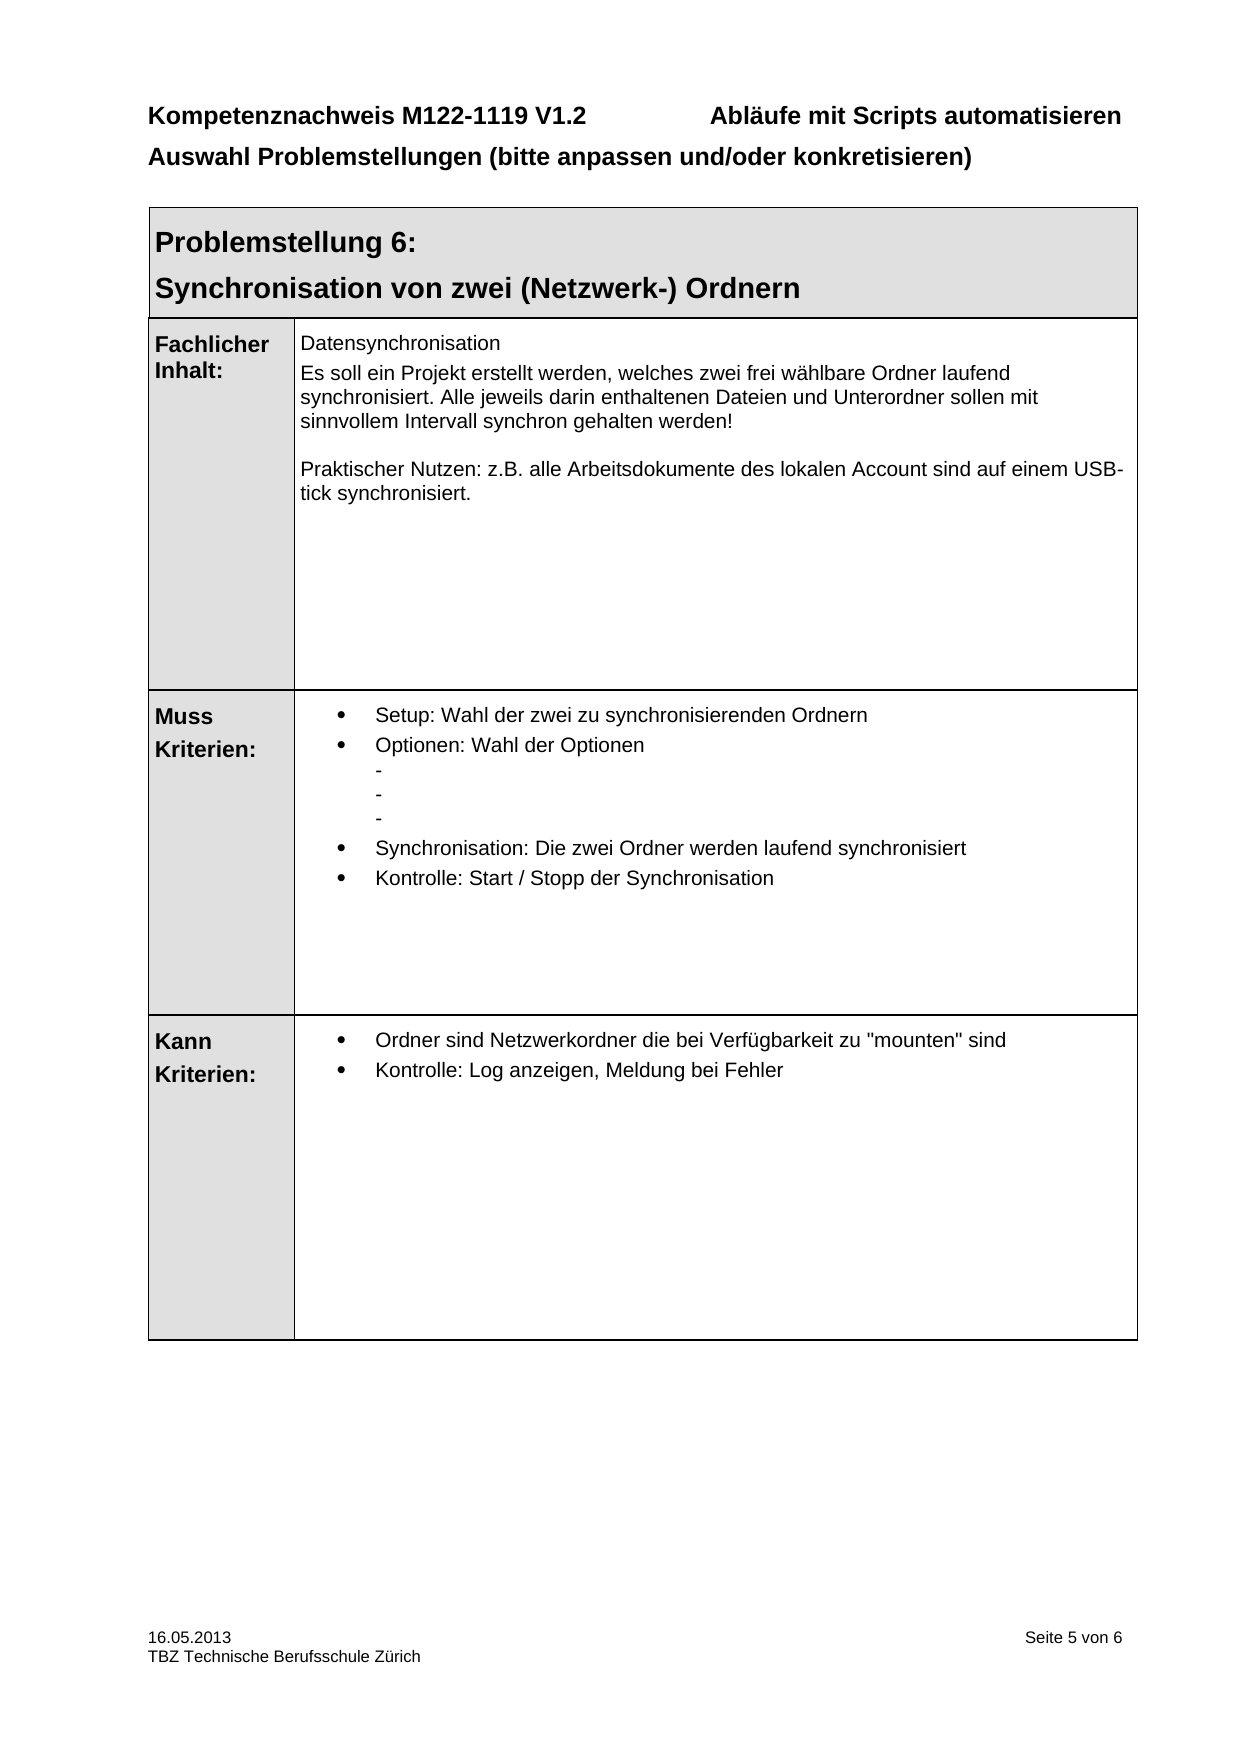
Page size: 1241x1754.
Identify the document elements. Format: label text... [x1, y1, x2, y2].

table_cell Setup: Wahl der zwei zu synchronisierenden Ordnern Optionen: Wahl der Optionen - - - Synchronisation: Die zwei Ordner werden laufend synchronisiert Kontrolle: Start / Stopp der Synchronisation [295, 691, 1137, 1014]
table_cell Kann Kriterien: [149, 1016, 294, 1339]
table_cell Fachlicher Inhalt: [149, 319, 294, 689]
table_cell Datensynchronisation Es soll ein Projekt erstellt werden, welches zwei frei wählbare Ordner laufend synchronisiert. Alle jeweils darin enthaltenen Dateien und Unterordner sollen mit sinnvollem Intervall synchron gehalten werden! Praktischer Nutzen: z.B. alle Arbeitsdokumente des lokalen Account sind auf einem USB-tick synchronisiert. [295, 319, 1137, 689]
table_cell Muss Kriterien: [149, 691, 294, 1014]
table_cell Ordner sind Netzwerkordner die bei Verfügbarkeit zu "mounten" sind Kontrolle: Log anzeigen, Meldung bei Fehler [295, 1016, 1137, 1339]
table_header Problemstellung 6: Synchronisation von zwei (Netzwerk-) Ordnern [150, 208, 1137, 317]
